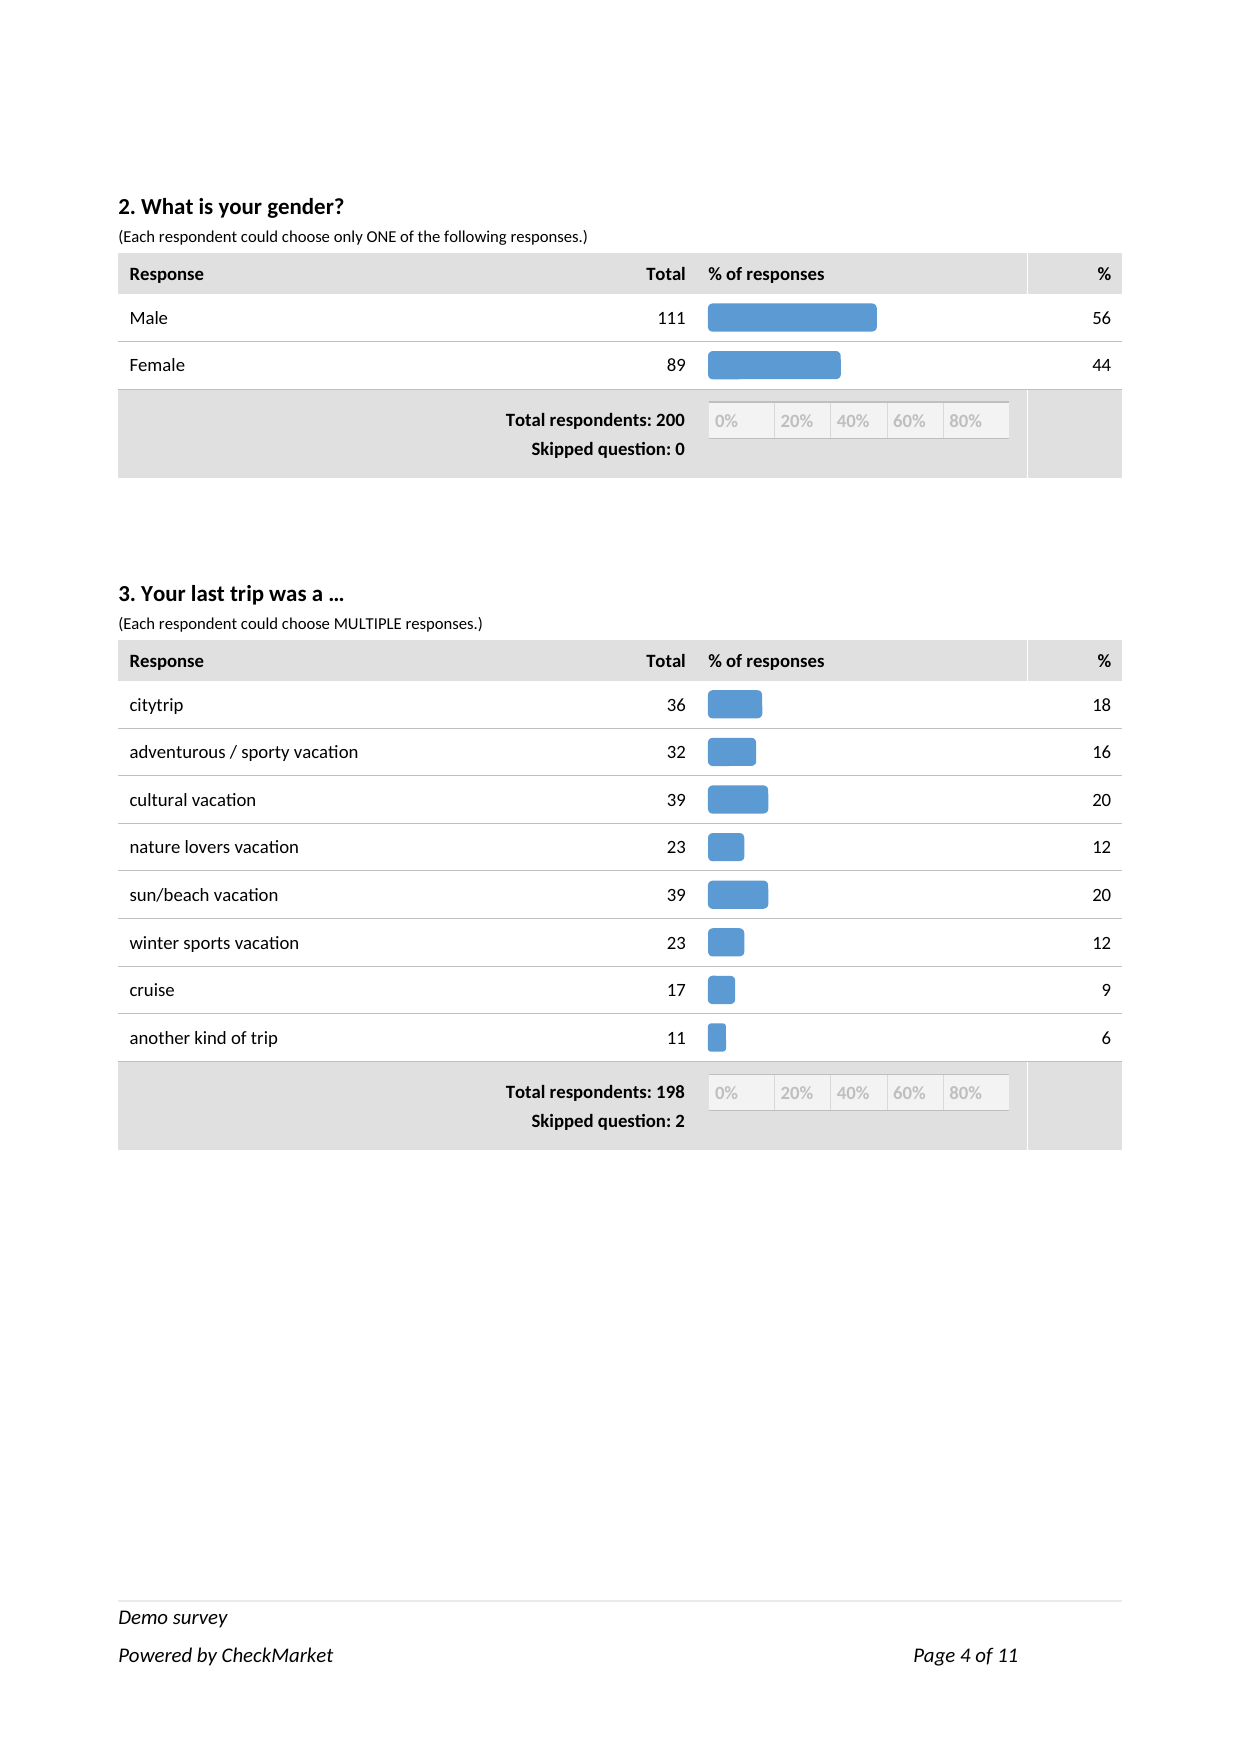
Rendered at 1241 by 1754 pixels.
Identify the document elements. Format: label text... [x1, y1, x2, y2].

table_cell 6 [1028, 1014, 1122, 1061]
table_header Response [118, 253, 591, 294]
table_cell Male [118, 294, 591, 341]
text 2. What is your gender? [118, 192, 1122, 220]
table_header Total [591, 640, 697, 681]
table_cell [1028, 1062, 1122, 1150]
table_cell Female [118, 342, 591, 388]
table_cell 17 [591, 967, 697, 1013]
table_cell Total respondents: 198 Skipped question: 2 [118, 1062, 697, 1150]
table_cell 111 [591, 294, 697, 341]
table_cell [697, 681, 1027, 728]
table_cell 12 [1028, 919, 1122, 966]
table_header % [1028, 640, 1122, 681]
table_cell [697, 294, 1027, 341]
table_cell [697, 1062, 1027, 1150]
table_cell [118, 390, 697, 478]
table_cell citytrip [118, 681, 591, 728]
table_cell sun/beach vacation [118, 871, 591, 918]
table_cell [697, 776, 1027, 823]
table_header % of responses [697, 640, 1027, 681]
table_cell 32 [591, 729, 697, 775]
table_cell [697, 342, 1027, 388]
table_cell adventurous / sporty vacation [118, 729, 591, 775]
table_cell 39 [591, 871, 697, 918]
table_cell 23 [591, 824, 697, 870]
table_cell [697, 1014, 1027, 1061]
table_cell nature lovers vacation [118, 824, 591, 870]
table_cell [697, 824, 1027, 870]
text 3. Your last trip was a … [118, 579, 1122, 607]
table_cell 23 [591, 919, 697, 966]
table_cell 12 [1028, 824, 1122, 870]
table_cell 56 [1028, 294, 1122, 341]
table_cell 9 [1028, 967, 1122, 1013]
table_cell [697, 967, 1027, 1013]
table_cell 18 [1028, 681, 1122, 728]
table_cell another kind of trip [118, 1014, 591, 1061]
table_cell 20 [1028, 871, 1122, 918]
table_header % of responses [697, 253, 1027, 294]
table_cell 36 [591, 681, 697, 728]
table_cell cultural vacation [118, 776, 591, 823]
table_header % [1028, 253, 1122, 294]
table_cell 39 [591, 776, 697, 823]
table_header Total [591, 253, 697, 294]
table_cell 20 [1028, 776, 1122, 823]
table_cell winter sports vacation [118, 919, 591, 966]
table_header Response [118, 640, 591, 681]
table_cell [697, 729, 1027, 775]
table_cell [697, 390, 1027, 478]
text (Each respondent could choose MULTIPLE responses.) [118, 613, 1122, 633]
table_cell 89 [591, 342, 697, 388]
table_cell [697, 871, 1027, 918]
table_cell 44 [1028, 342, 1122, 388]
table_cell cruise [118, 967, 591, 1013]
table_cell [697, 919, 1027, 966]
table_cell [1028, 390, 1122, 478]
table_cell 16 [1028, 729, 1122, 775]
table_cell 11 [591, 1014, 697, 1061]
text (Each respondent could choose only ONE of the following responses.) [118, 226, 1122, 247]
